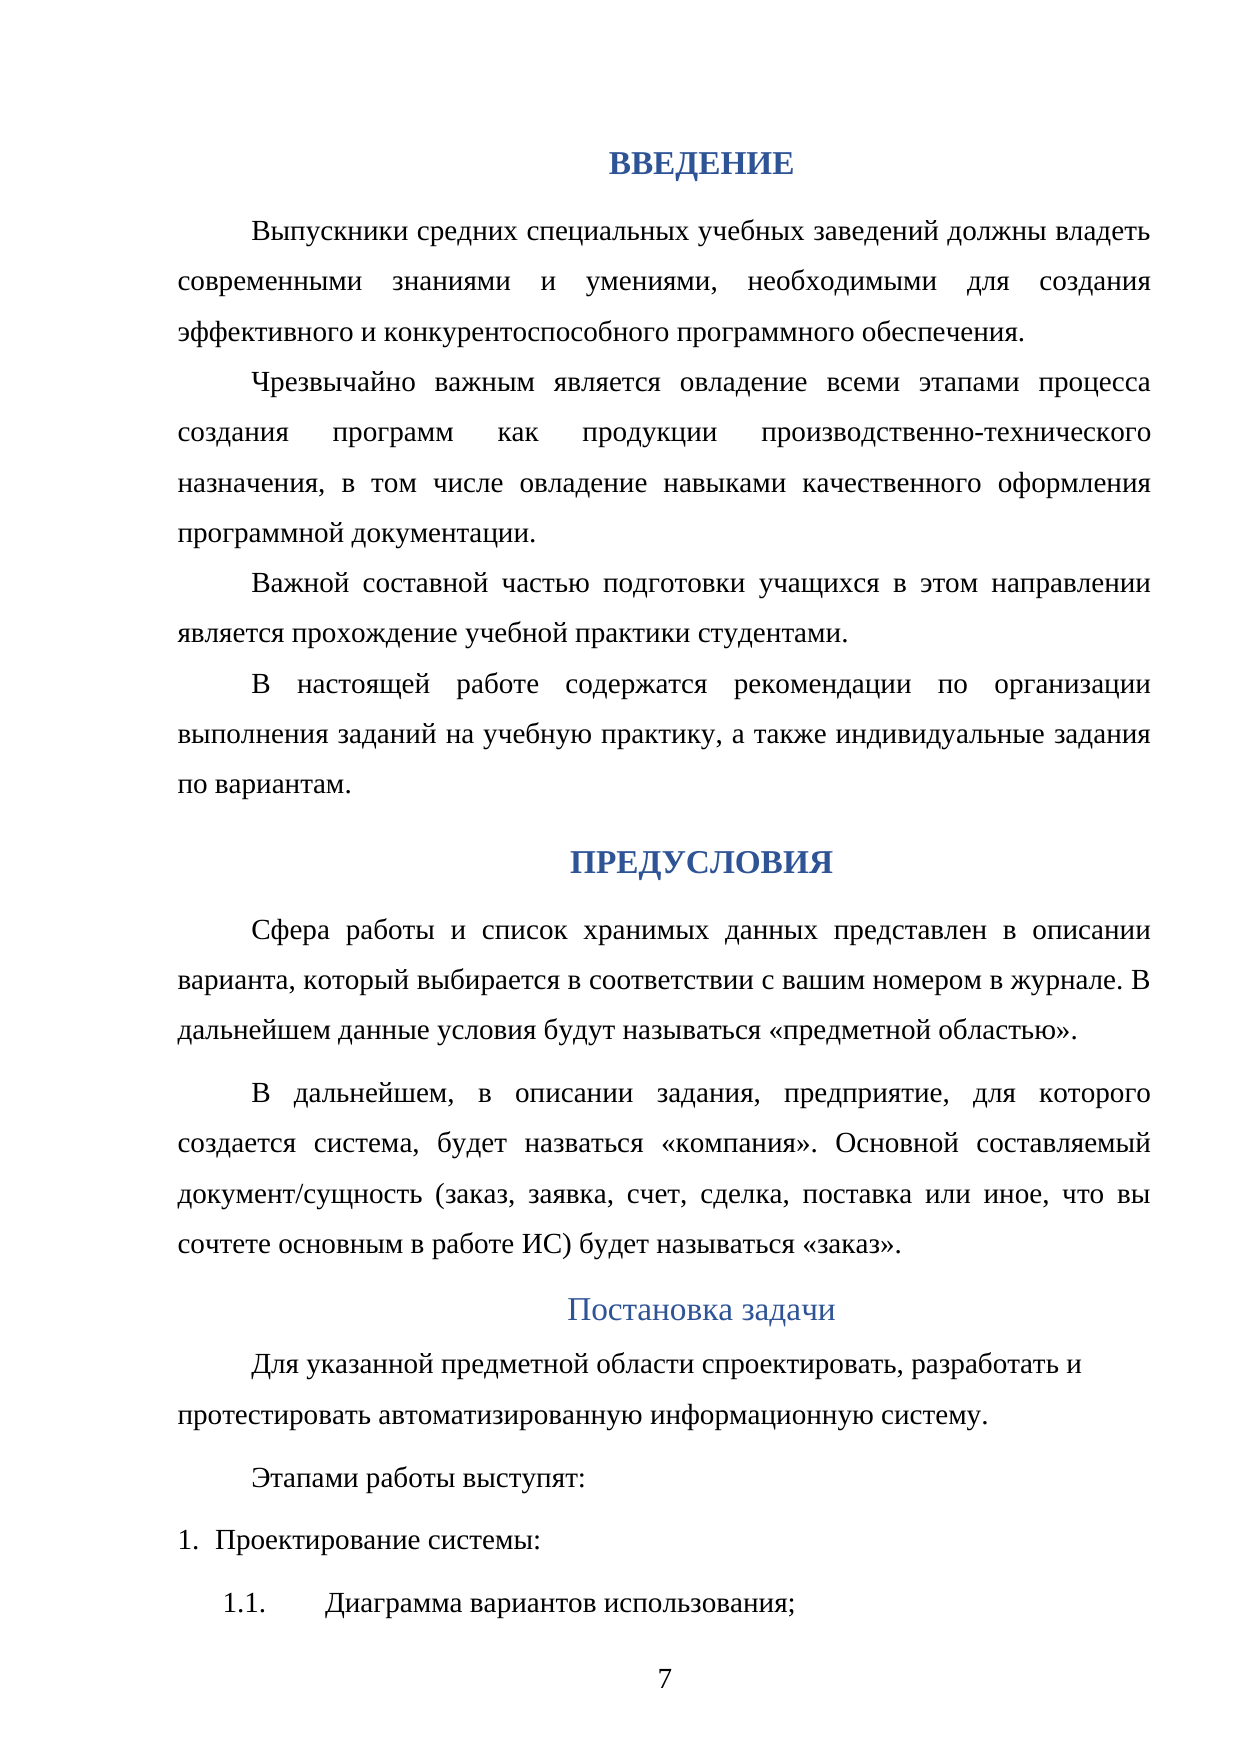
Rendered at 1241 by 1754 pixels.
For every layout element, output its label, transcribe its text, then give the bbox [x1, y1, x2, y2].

list Диаграмма вариантов использования; [177, 1585, 1152, 1619]
text Для указанной предметной области спроектировать, разработать и протестировать автоматизированную информационную систему. [177, 1347, 1152, 1430]
text Сфера работы и список хранимых данных представлен в описании варианта, который выбирается в соответствии с вашим номером в журнале. В дальнейшем данные условия будут называться «предметной областью». [177, 912, 1152, 1046]
text Выпускники средних специальных учебных заведений должны владеть современными знаниями и умениями, необходимыми для создания эффективного и конкурентоспособного программного обеспечения. [177, 213, 1152, 347]
text В настоящей работе содержатся рекомендации по организации выполнения заданий на учебную практику, а также индивидуальные задания по вариантам. [177, 666, 1152, 800]
text Этапами работы выступят: [177, 1460, 1152, 1493]
list Проектирование системы: [177, 1522, 1152, 1556]
subtitle ВВЕДЕНИЕ [177, 143, 1152, 181]
text В дальнейшем, в описании задания, предприятие, для которого создается система, будет назваться «компания». Основной составляемый документ/сущность (заказ, заявка, счет, сделка, поставка или иное, что вы сочтете основным в работе ИС) будет называться «заказ». [177, 1075, 1152, 1260]
text Важной составной частью подготовки учащихся в этом направлении является прохождение учебной практики студентами. [177, 565, 1152, 649]
text Чрезвычайно важным является овладение всеми этапами процесса создания программ как продукции производственно-технического назначения, в том числе овладение навыками качественного оформления программной документации. [177, 364, 1152, 548]
subtitle Предусловия [177, 842, 1152, 880]
subtitle Постановка задачи [177, 1289, 1152, 1327]
